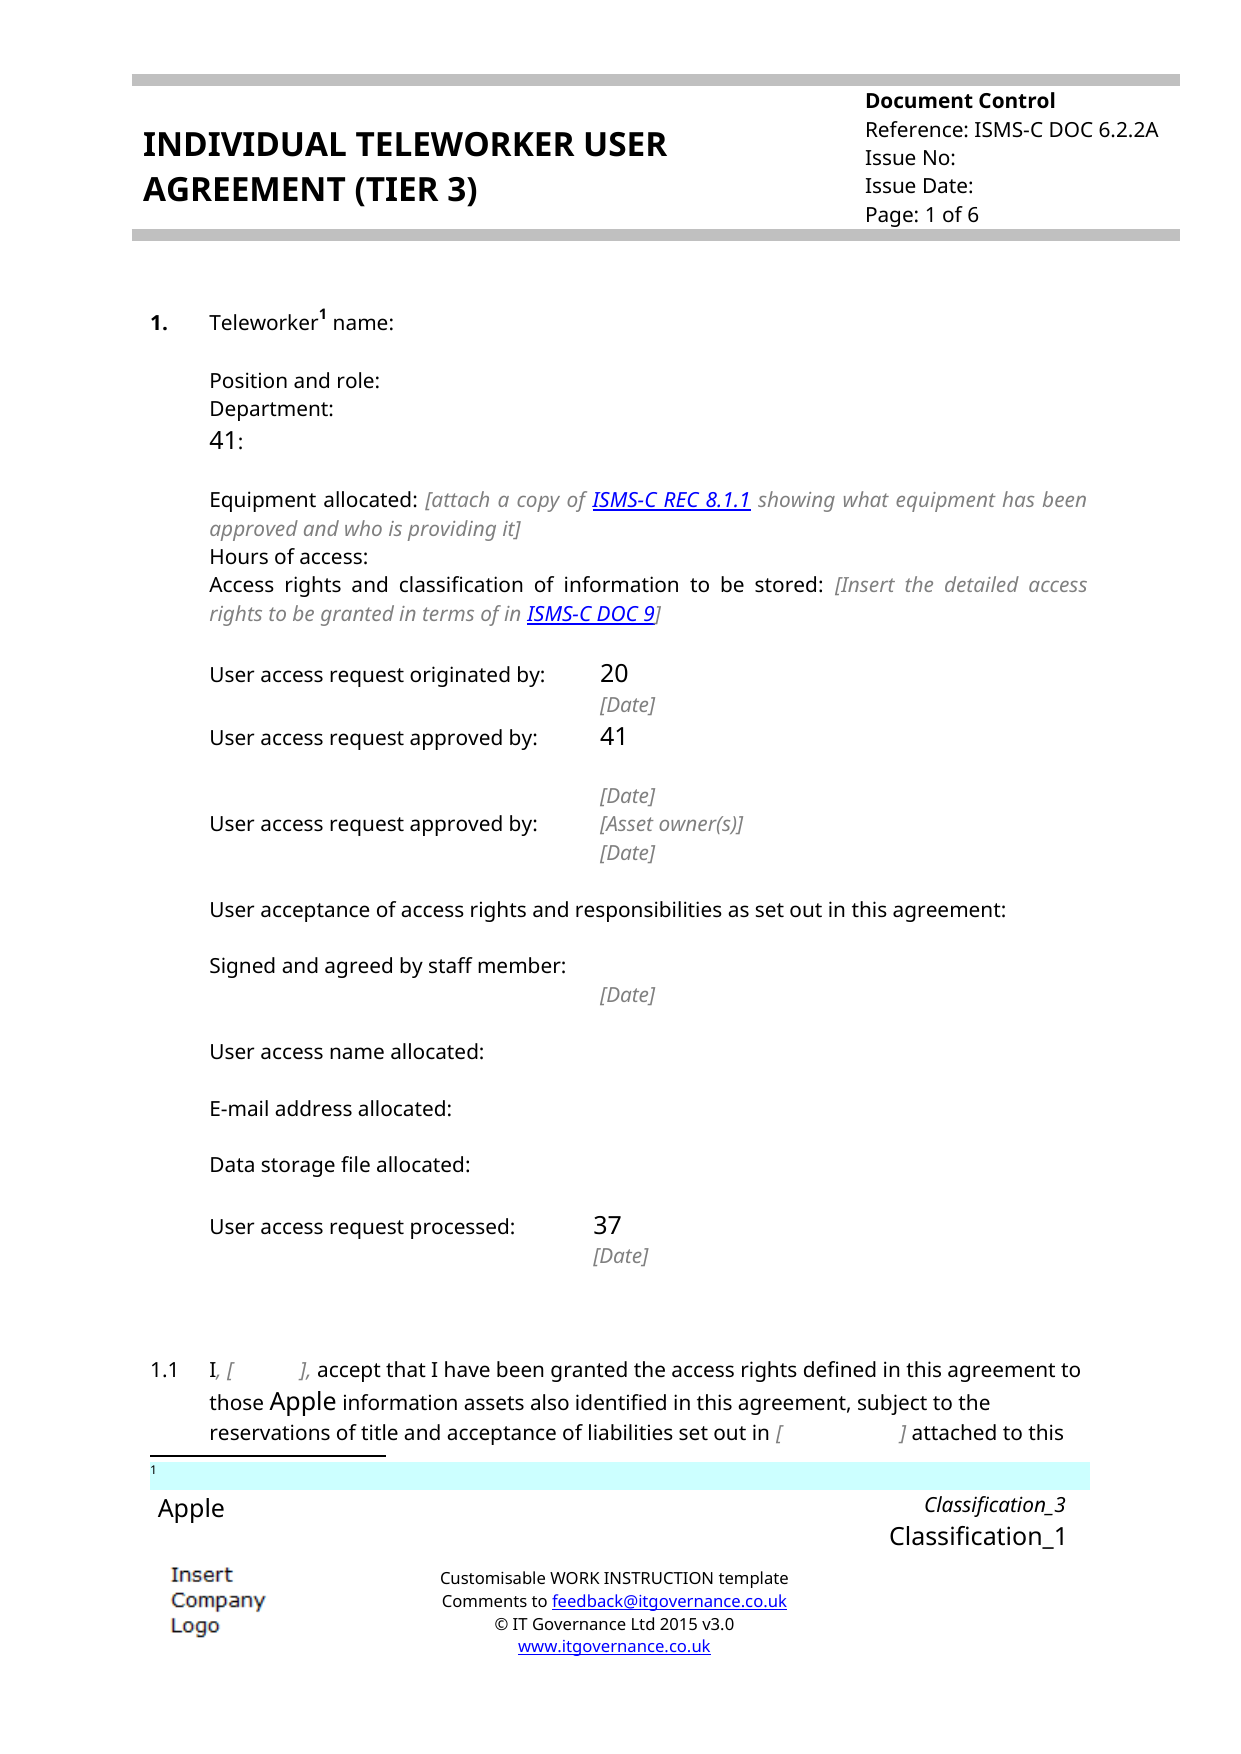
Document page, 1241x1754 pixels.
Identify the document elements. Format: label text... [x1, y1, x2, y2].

text User access request originated by: [209, 656, 1090, 690]
list Teleworker name: [150, 303, 1090, 337]
text [Date] [131, 838, 1090, 866]
text Department: [209, 394, 1090, 423]
text User access request approved by: [187, 718, 1090, 752]
text Access rights and classification of information to be stored: [Insert the detailed access rights to be granted in terms of in ISMS-C DOC 9] [209, 571, 1090, 627]
text [Date] [150, 980, 1090, 1008]
text User access name allocated: [209, 1037, 1090, 1065]
text [Date] [131, 1242, 1090, 1270]
text User access request approved by: [Asset owner(s)] [209, 809, 1090, 838]
picture [157, 1552, 293, 1658]
text Data storage file allocated: [209, 1151, 1090, 1179]
text Position and role: [209, 366, 1090, 394]
text [Date] [131, 781, 1090, 809]
text : [209, 423, 1090, 457]
text Hours of access: [209, 542, 1090, 571]
text Equipment allocated: [attach a copy of ISMS-C REC 8.1.1 showing what equipment has been approved and who is providing it] [209, 485, 1090, 542]
text User acceptance of access rights and responsibilities as set out in this agreement: [209, 895, 1090, 923]
text User access request processed: [209, 1207, 1090, 1242]
text Signed and agreed by staff member: [209, 952, 1090, 980]
text [Date] [131, 690, 1090, 718]
text E-mail address allocated: [209, 1094, 1090, 1122]
